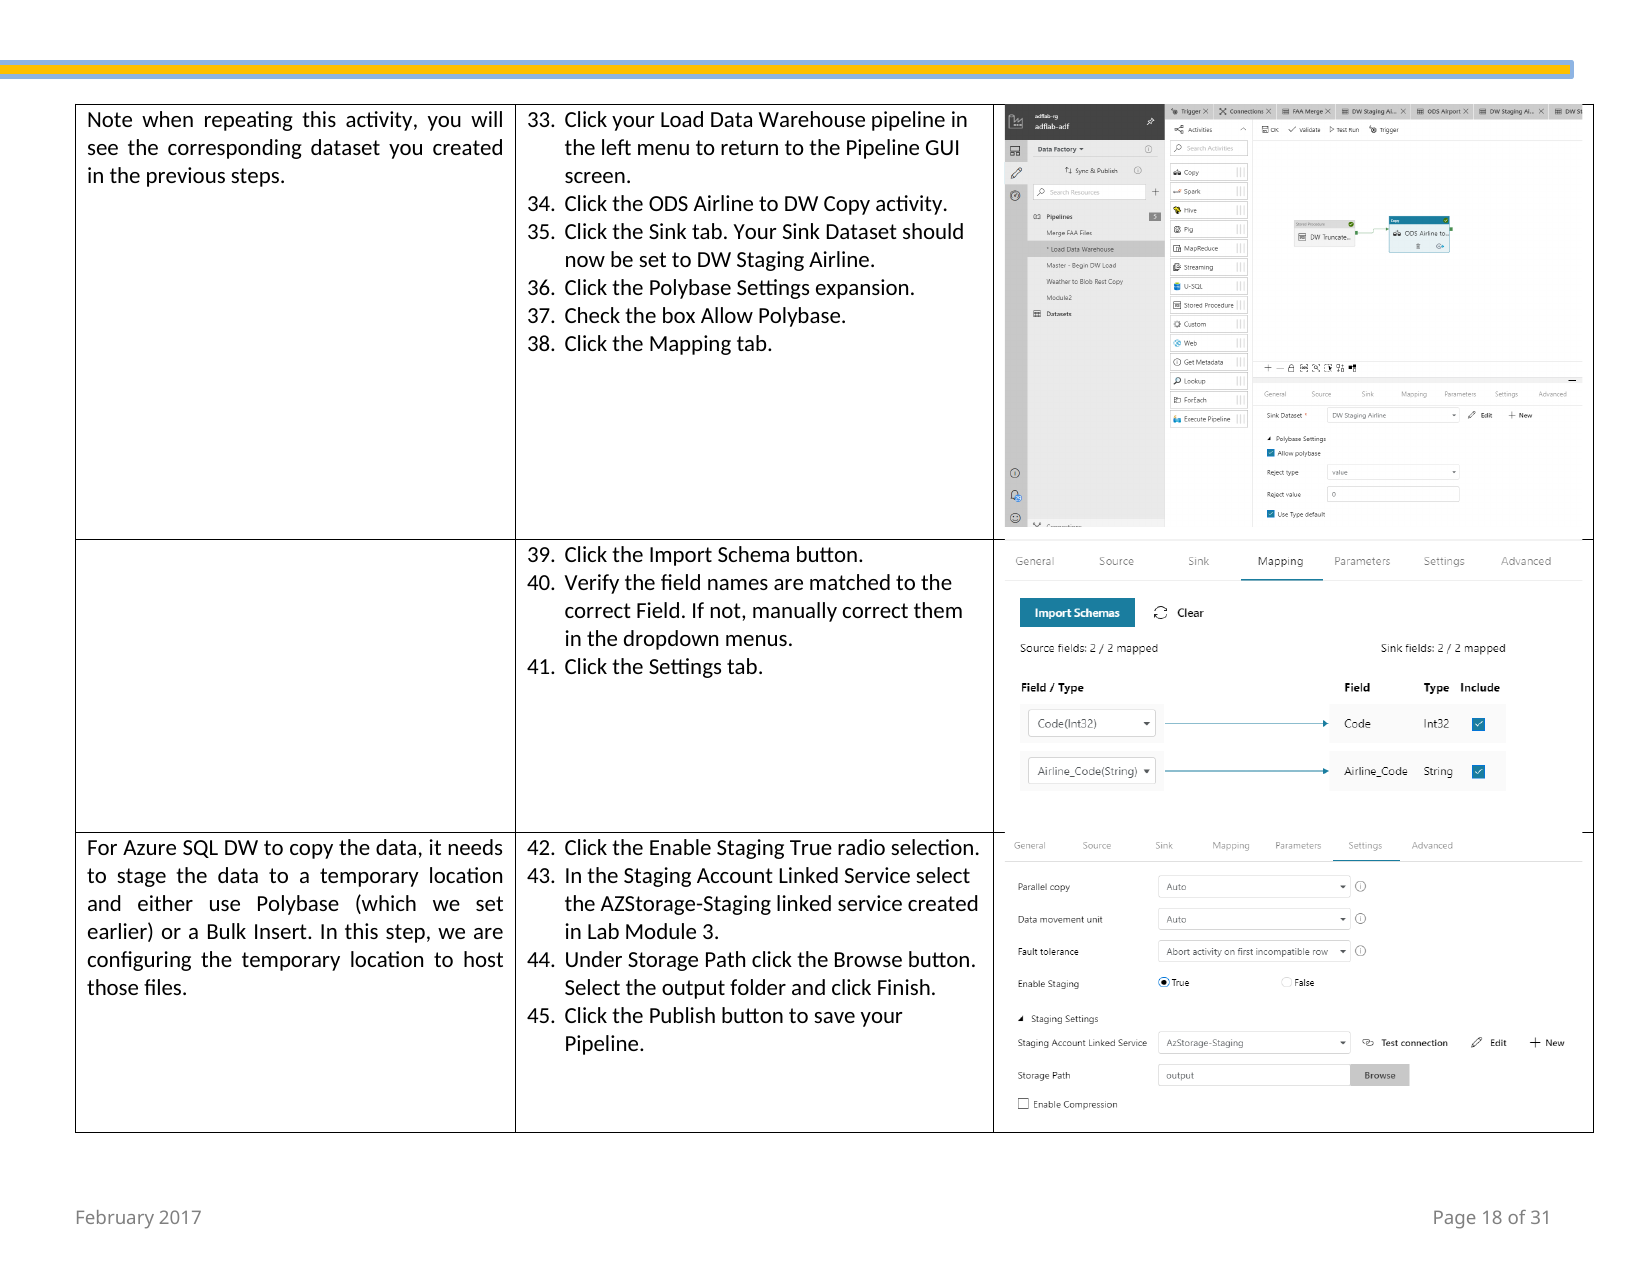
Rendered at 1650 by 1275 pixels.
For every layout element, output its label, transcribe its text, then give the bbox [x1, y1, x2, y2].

table_cell Click the Enable Staging True radio selection. In the Staging Account Linked Service select the AZStorage-Staging linked service created in Lab Module 3. Under Storage Path click the Browse button. Select the output folder and click Finish. Click the Publish button to save your Pipeline. [516, 833, 993, 1132]
table_cell Click the Import Schema button. Verify the field names are matched to the correct Field. If not, manually correct them in the dropdown menus. Click the Settings tab. [516, 540, 993, 832]
table_cell [994, 105, 1593, 539]
picture [1004, 104, 1583, 527]
picture [1004, 539, 1583, 820]
table_cell Click your Load Data Warehouse pipeline in the left menu to return to the Pipeline GUI screen. Click the ODS Airline to DW Copy activity. Click the Sink tab. Your Sink Dataset should now be set to DW Staging Airline. Click the Polybase Settings expansion. Check the box Allow Polybase. Click the Mapping tab. [516, 105, 993, 539]
table_cell For Azure SQL DW to copy the data, it needs to stage the data to a temporary location and either use Polybase (which we set earlier) or a Bulk Insert. In this step, we are configuring the temporary location to host those files. [76, 833, 515, 1132]
picture [1004, 832, 1583, 1120]
table_cell [76, 540, 515, 832]
table_cell [994, 833, 1593, 1132]
table_cell [994, 540, 1593, 832]
table_cell Note when repeating this activity, you will see the corresponding dataset you created in the previous steps. [76, 105, 515, 539]
